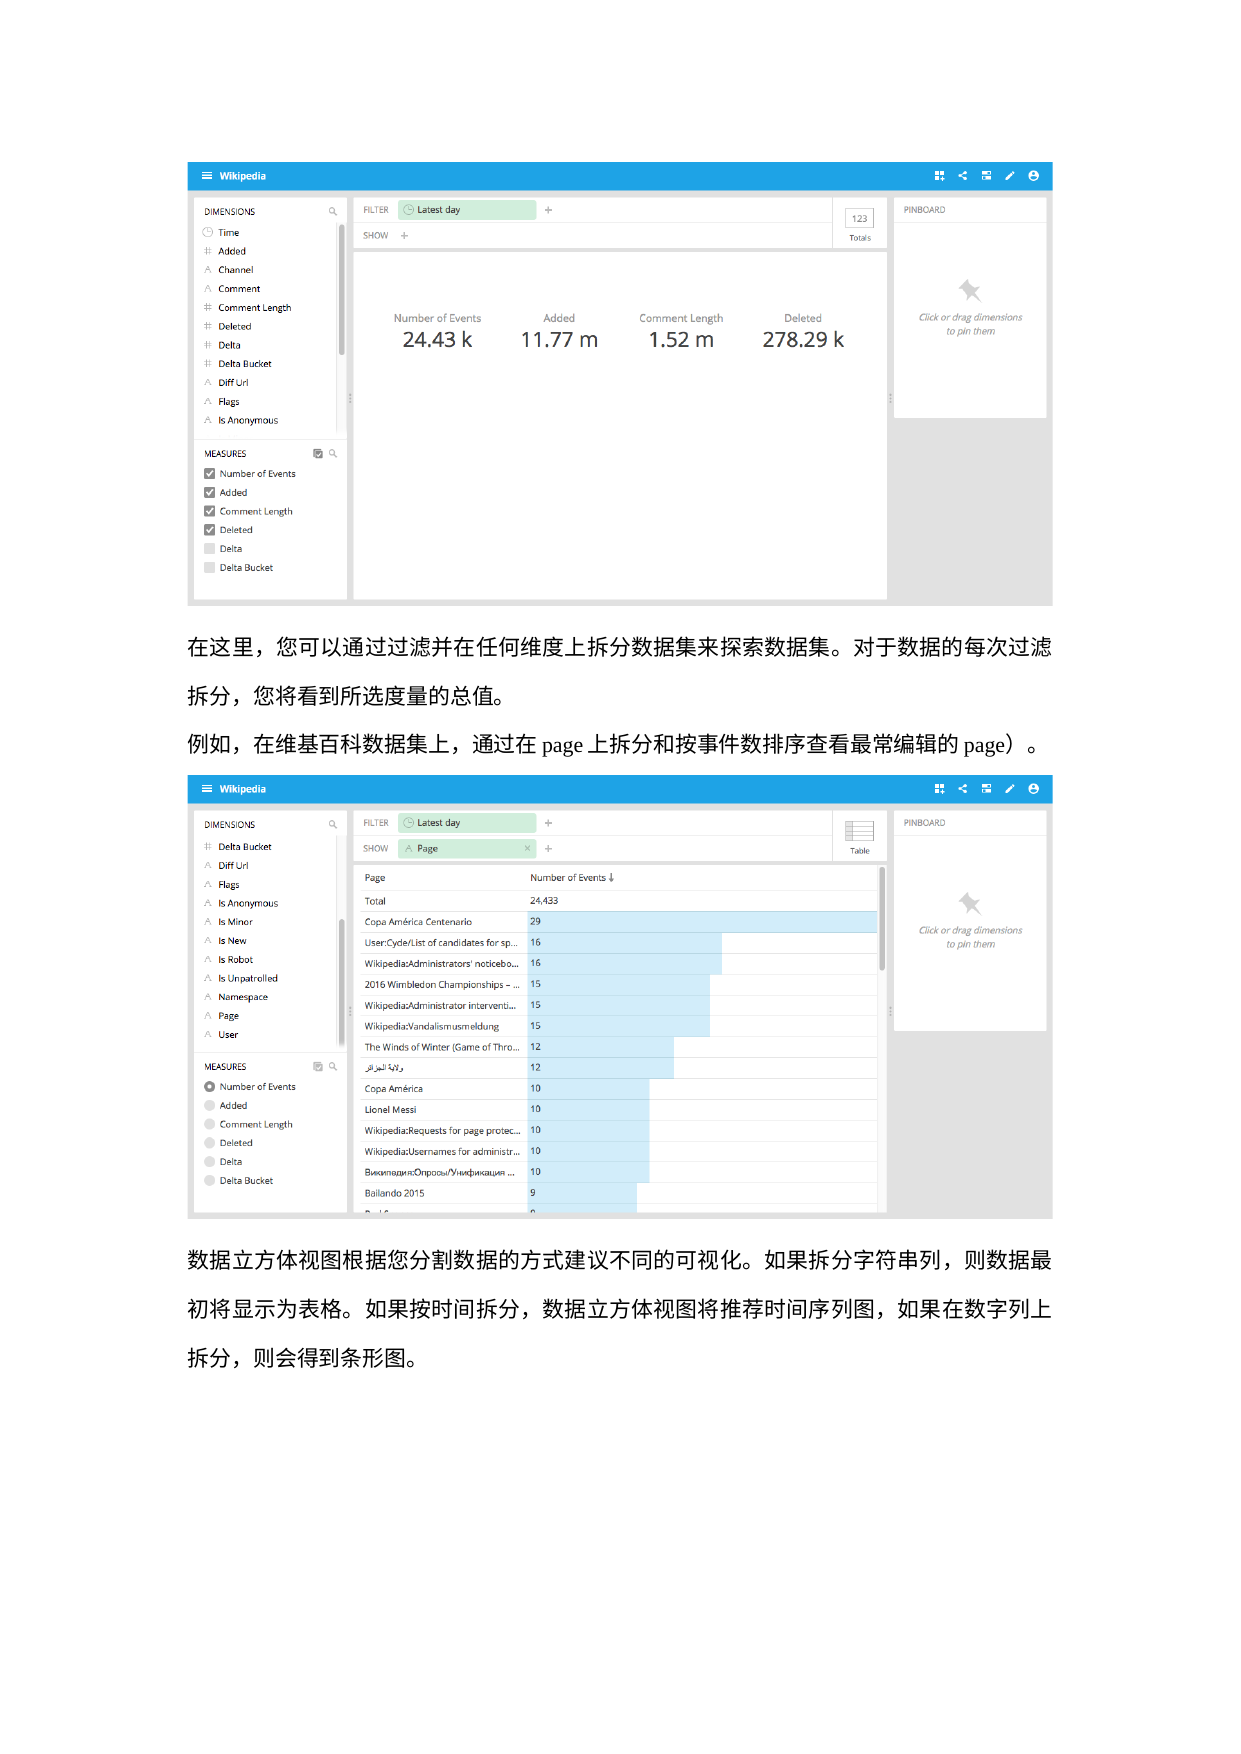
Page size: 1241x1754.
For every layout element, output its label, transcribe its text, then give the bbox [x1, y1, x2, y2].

text 在这里，您可以通过过滤并在任何维度上拆分数据集来探索数据集。对于数据的每次过滤拆分，您将看到所选度量的总值。 [187, 629, 1053, 711]
picture [187, 775, 1053, 1219]
picture [187, 162, 1053, 606]
text 数据立方体视图根据您分割数据的方式建议不同的可视化。如果拆分字符串列，则数据最初将显示为表格。如果按时间拆分，数据立方体视图将推荐时间序列图，如果在数字列上拆分，则会得到条形图。 [187, 1243, 1053, 1373]
text 例如，在维基百科数据集上，通过在page上拆分和按事件数排序查看最常编辑的page）。 [187, 727, 1053, 759]
